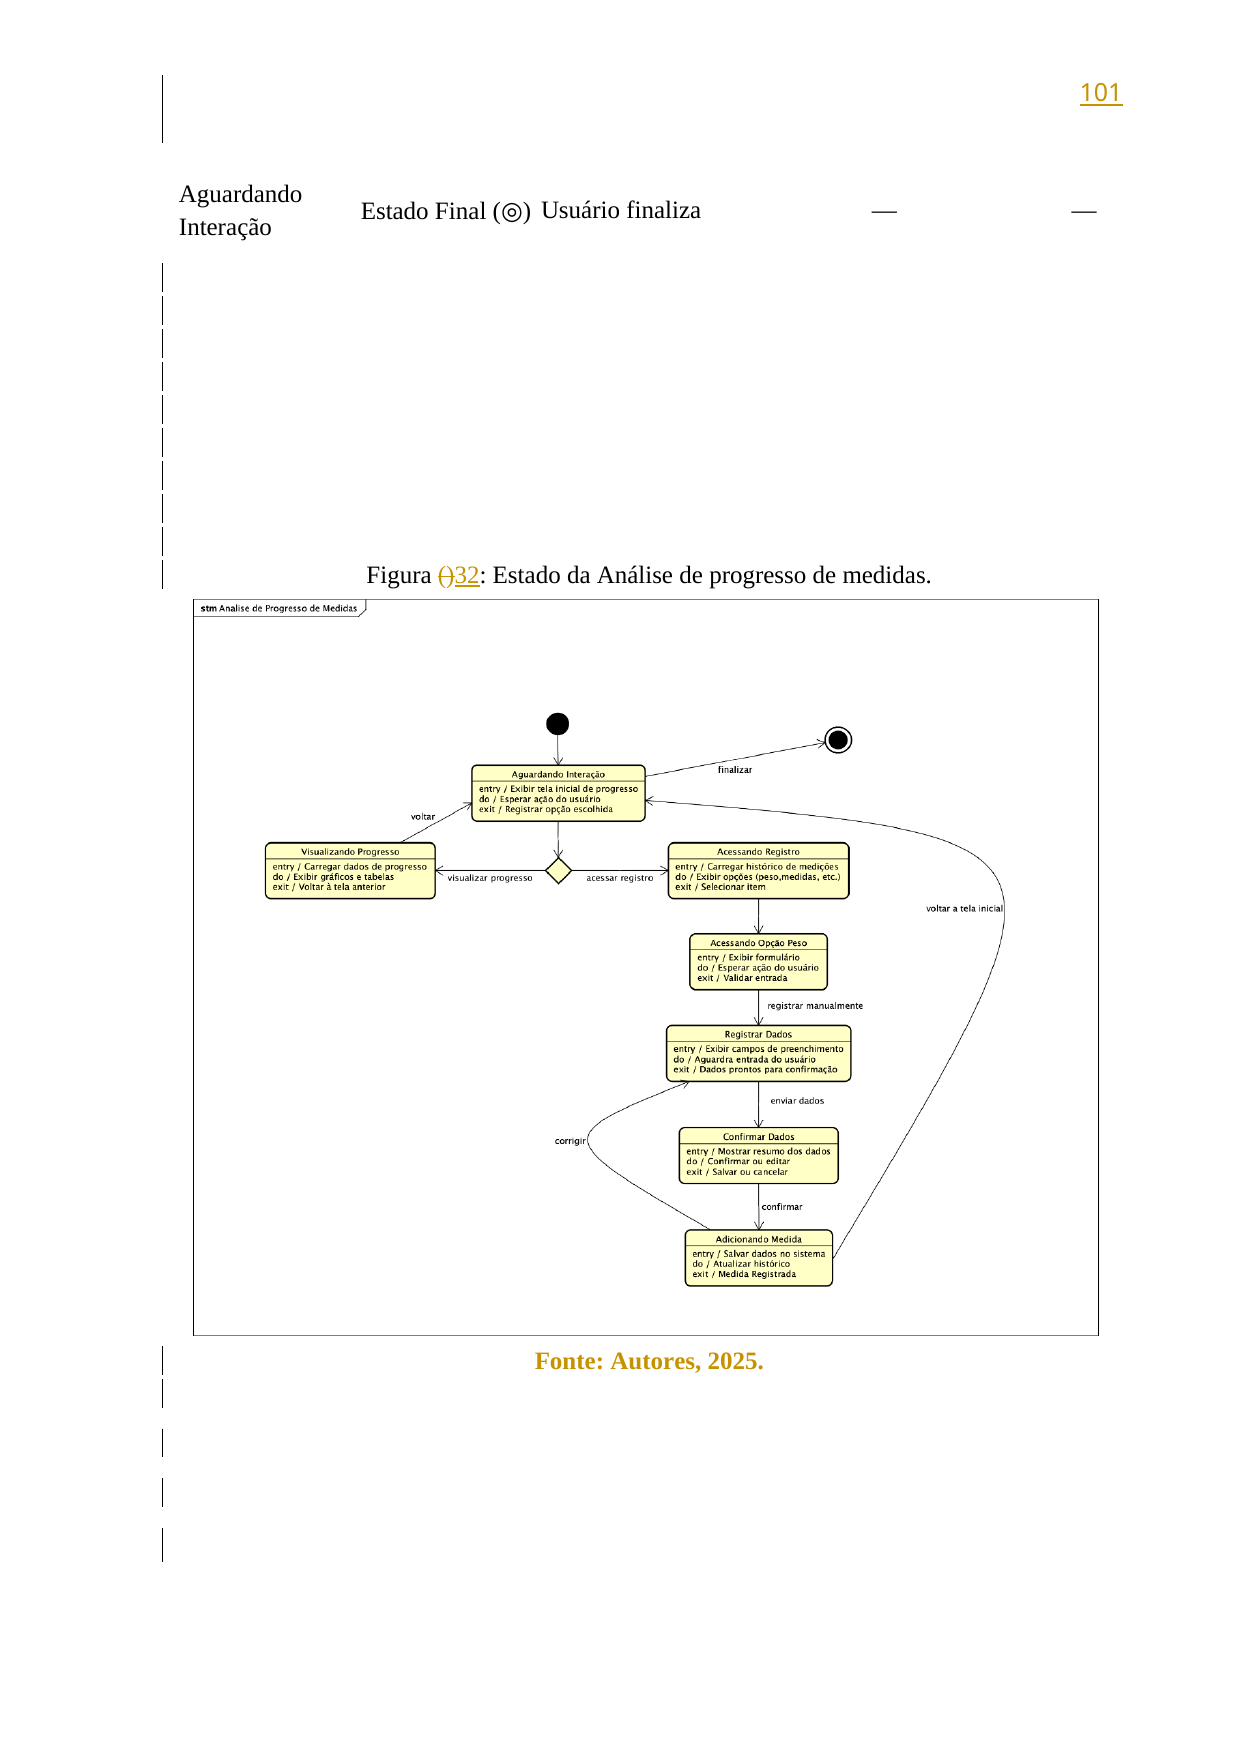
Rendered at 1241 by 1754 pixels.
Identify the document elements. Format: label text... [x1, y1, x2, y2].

picture [188, 593, 1108, 1342]
table_cell — [796, 177, 996, 263]
table_cell [177, 593, 1121, 1346]
table_cell Aguardando Interação [177, 177, 359, 263]
table_cell Fonte: Autores, 2025. [177, 1346, 1121, 1379]
table_header Figura : Estado da Análise de progresso de medidas. [177, 263, 1121, 593]
table_cell Estado Final (◎) [359, 177, 539, 263]
table_cell — [996, 177, 1122, 263]
table_cell Usuário finaliza [539, 177, 796, 263]
